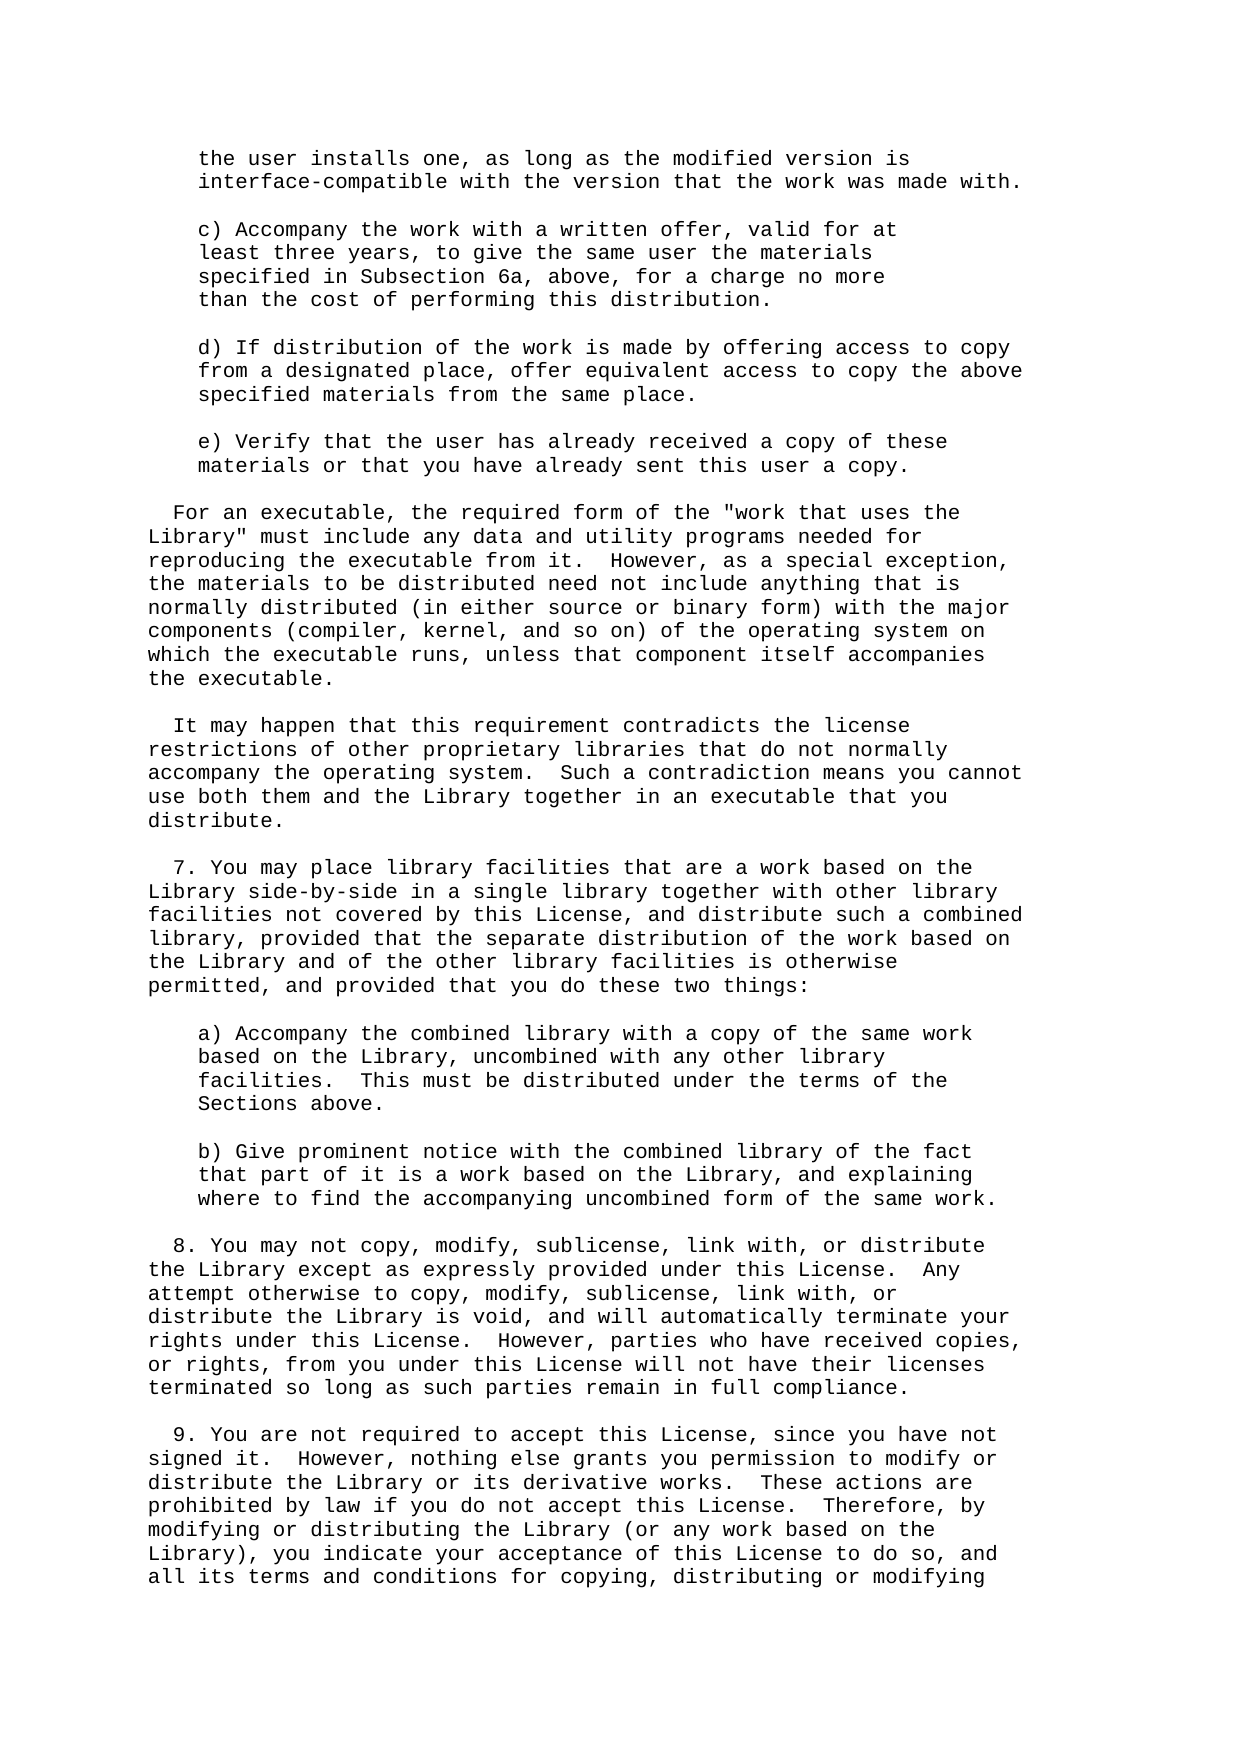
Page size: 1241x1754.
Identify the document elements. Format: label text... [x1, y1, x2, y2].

text the executable. [148, 668, 1093, 691]
text b) Give prominent notice with the combined library of the fact [148, 1141, 1093, 1164]
text components (compiler, kernel, and so on) of the operating system on [148, 621, 1093, 644]
text signed it. However, nothing else grants you permission to modify or [148, 1448, 1093, 1472]
text facilities not covered by this License, and distribute such a combined [148, 904, 1093, 928]
text Library), you indicate your acceptance of this License to do so, and [148, 1543, 1093, 1566]
text 7. You may place library facilities that are a work based on the [148, 857, 1093, 881]
text distribute the Library or its derivative works. These actions are [148, 1472, 1093, 1495]
text normally distributed (in either source or binary form) with the major [148, 597, 1093, 621]
text Library" must include any data and utility programs needed for [148, 526, 1093, 549]
text based on the Library, uncombined with any other library [148, 1046, 1093, 1070]
text interface-compatible with the version that the work was made with. [148, 171, 1093, 195]
text facilities. This must be distributed under the terms of the [148, 1070, 1093, 1093]
text which the executable runs, unless that component itself accompanies [148, 644, 1093, 668]
text rights under this License. However, parties who have received copies, [148, 1330, 1093, 1353]
text reproducing the executable from it. However, as a special exception, [148, 549, 1093, 573]
text terminated so long as such parties remain in full compliance. [148, 1377, 1093, 1401]
text where to find the accompanying uncombined form of the same work. [148, 1188, 1093, 1212]
text materials or that you have already sent this user a copy. [148, 455, 1093, 479]
text attempt otherwise to copy, modify, sublicense, link with, or [148, 1283, 1093, 1306]
text Sections above. [148, 1093, 1093, 1117]
text all its terms and conditions for copying, distributing or modifying [148, 1566, 1093, 1590]
text restrictions of other proprietary libraries that do not normally [148, 739, 1093, 762]
text 8. You may not copy, modify, sublicense, link with, or distribute [148, 1235, 1093, 1259]
text distribute. [148, 810, 1093, 833]
text a) Accompany the combined library with a copy of the same work [148, 1022, 1093, 1046]
text that part of it is a work based on the Library, and explaining [148, 1164, 1093, 1188]
text For an executable, the required form of the "work that uses the [148, 502, 1093, 526]
text or rights, from you under this License will not have their licenses [148, 1353, 1093, 1377]
text e) Verify that the user has already received a copy of these [148, 431, 1093, 455]
text the user installs one, as long as the modified version is [148, 148, 1093, 171]
text accompany the operating system. Such a contradiction means you cannot [148, 762, 1093, 786]
text the materials to be distributed need not include anything that is [148, 573, 1093, 597]
text distribute the Library is void, and will automatically terminate your [148, 1306, 1093, 1330]
text Library side-by-side in a single library together with other library [148, 881, 1093, 904]
text specified in Subsection 6a, above, for a charge no more [148, 266, 1093, 289]
text from a designated place, offer equivalent access to copy the above [148, 360, 1093, 384]
text use both them and the Library together in an executable that you [148, 786, 1093, 810]
text least three years, to give the same user the materials [148, 242, 1093, 266]
text prohibited by law if you do not accept this License. Therefore, by [148, 1495, 1093, 1519]
text d) If distribution of the work is made by offering access to copy [148, 337, 1093, 360]
text c) Accompany the work with a written offer, valid for at [148, 218, 1093, 242]
text than the cost of performing this distribution. [148, 289, 1093, 313]
text specified materials from the same place. [148, 384, 1093, 408]
text It may happen that this requirement contradicts the license [148, 715, 1093, 739]
text the Library and of the other library facilities is otherwise [148, 952, 1093, 975]
text permitted, and provided that you do these two things: [148, 975, 1093, 999]
text 9. You are not required to accept this License, since you have not [148, 1424, 1093, 1448]
text the Library except as expressly provided under this License. Any [148, 1259, 1093, 1283]
text modifying or distributing the Library (or any work based on the [148, 1519, 1093, 1543]
text library, provided that the separate distribution of the work based on [148, 928, 1093, 952]
